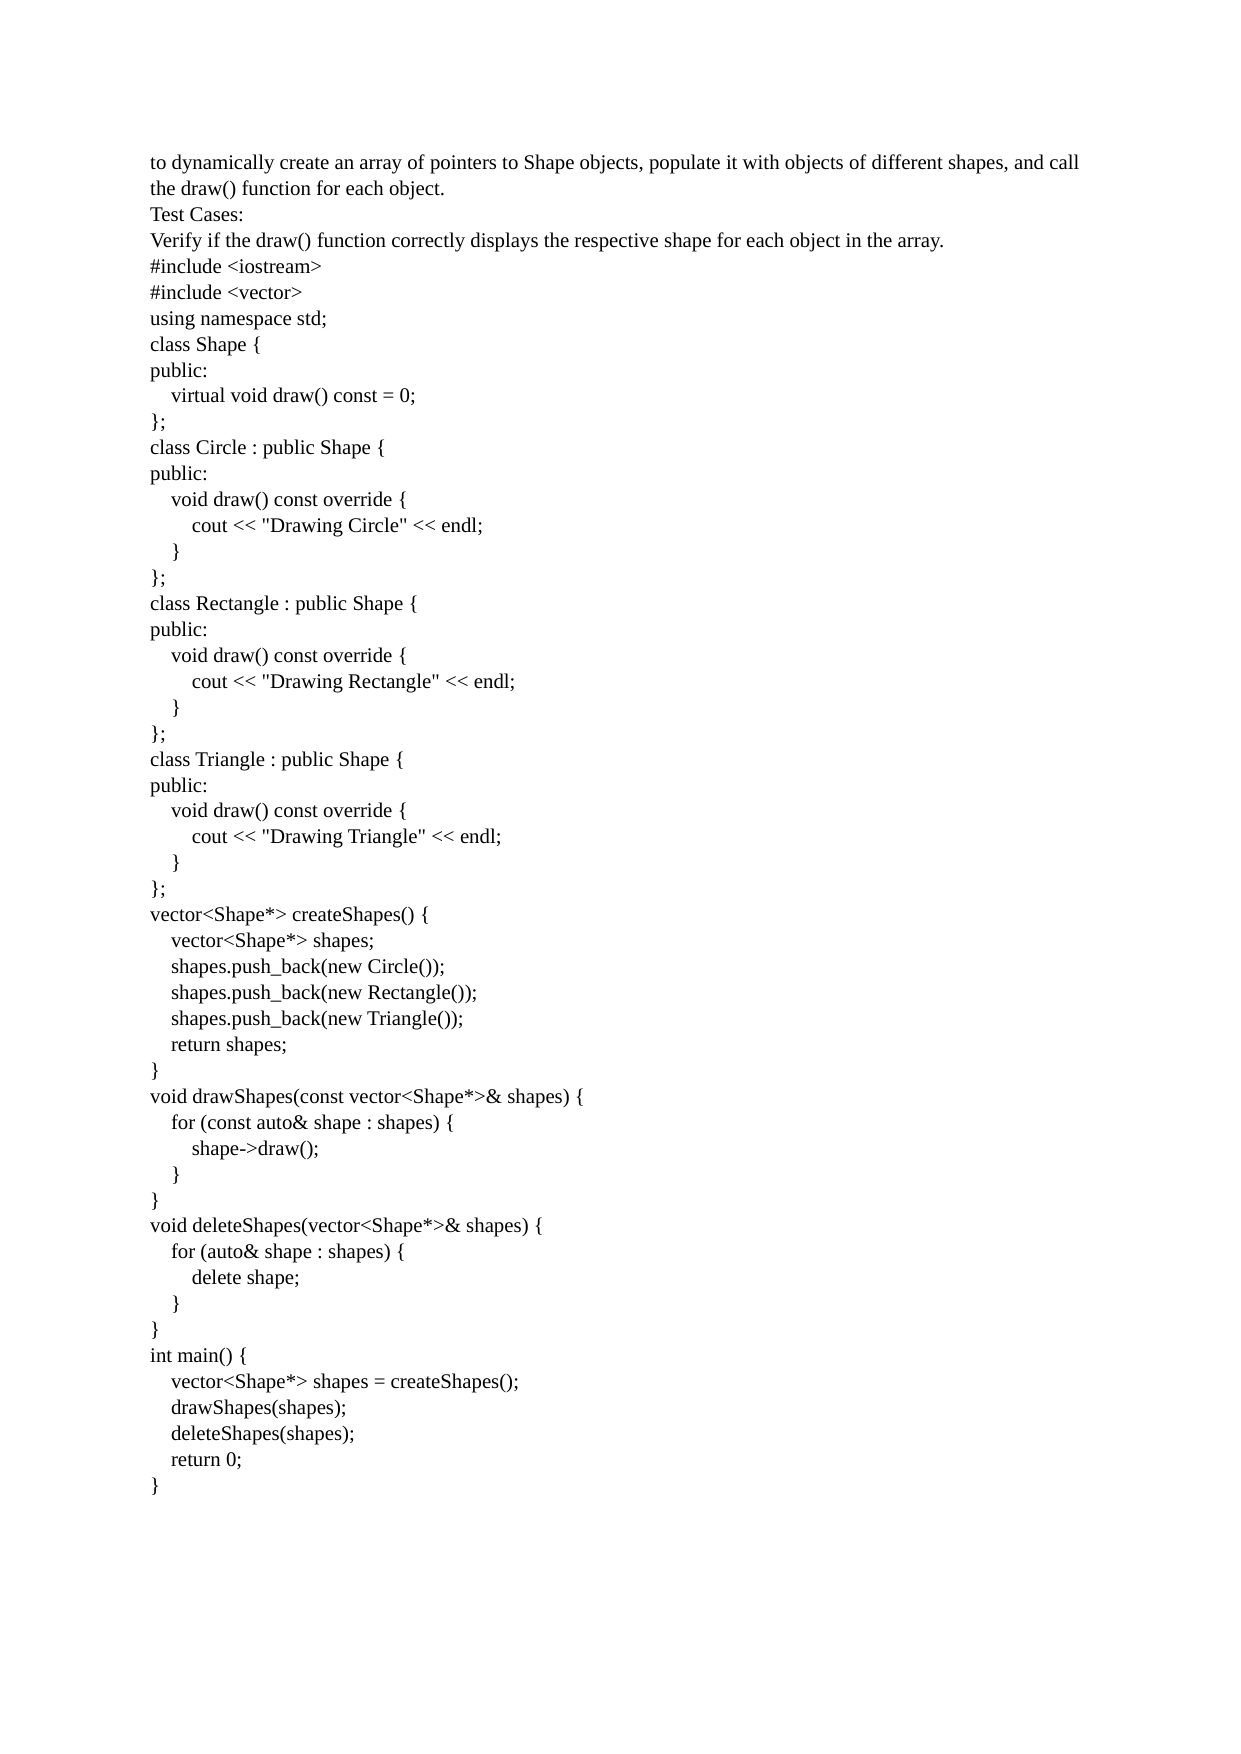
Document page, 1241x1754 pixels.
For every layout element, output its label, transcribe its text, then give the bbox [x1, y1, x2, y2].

text } [150, 695, 1090, 719]
text #include <iostream> [150, 254, 1090, 278]
text public: [150, 461, 1090, 485]
text } [150, 1187, 1090, 1212]
text shapes.push_back(new Circle()); [150, 954, 1090, 978]
text cout << "Drawing Triangle" << endl; [150, 824, 1090, 848]
text void drawShapes(const vector<Shape*>& shapes) { [150, 1084, 1090, 1108]
text shapes.push_back(new Rectangle()); [150, 980, 1090, 1004]
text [150, 150, 1090, 200]
text Verify if the draw() function correctly displays the respective shape for each object in the array. [150, 228, 1090, 252]
text } [150, 539, 1090, 563]
text vector<Shape*> shapes; [150, 928, 1090, 952]
text } [150, 1162, 1090, 1186]
text Test Cases: [150, 202, 1090, 226]
text class Circle : public Shape { [150, 435, 1090, 459]
text delete shape; [150, 1265, 1090, 1289]
text shapes.push_back(new Triangle()); [150, 1006, 1090, 1030]
text } [150, 1291, 1090, 1315]
text public: [150, 772, 1090, 797]
text public: [150, 357, 1090, 382]
text cout << "Drawing Circle" << endl; [150, 513, 1090, 537]
text #include <vector> [150, 280, 1090, 304]
text }; [150, 876, 1090, 900]
text void draw() const override { [150, 487, 1090, 511]
text vector<Shape*> shapes = createShapes(); [150, 1369, 1090, 1393]
text } [150, 1317, 1090, 1341]
text for (auto& shape : shapes) { [150, 1239, 1090, 1263]
text drawShapes(shapes); [150, 1395, 1090, 1419]
text } [150, 1473, 1090, 1497]
text cout << "Drawing Rectangle" << endl; [150, 669, 1090, 693]
text return 0; [150, 1447, 1090, 1471]
text using namespace std; [150, 306, 1090, 330]
text } [150, 1058, 1090, 1082]
text int main() { [150, 1343, 1090, 1367]
text public: [150, 617, 1090, 641]
text virtual void draw() const = 0; [150, 383, 1090, 407]
text }; [150, 409, 1090, 433]
text class Shape { [150, 332, 1090, 356]
text }; [150, 565, 1090, 589]
text vector<Shape*> createShapes() { [150, 902, 1090, 926]
text class Rectangle : public Shape { [150, 591, 1090, 615]
text void draw() const override { [150, 798, 1090, 822]
text void draw() const override { [150, 643, 1090, 667]
text shape->draw(); [150, 1136, 1090, 1160]
text }; [150, 721, 1090, 745]
text } [150, 850, 1090, 874]
text deleteShapes(shapes); [150, 1421, 1090, 1445]
text void deleteShapes(vector<Shape*>& shapes) { [150, 1213, 1090, 1237]
text class Triangle : public Shape { [150, 747, 1090, 771]
text return shapes; [150, 1032, 1090, 1056]
text for (const auto& shape : shapes) { [150, 1110, 1090, 1134]
